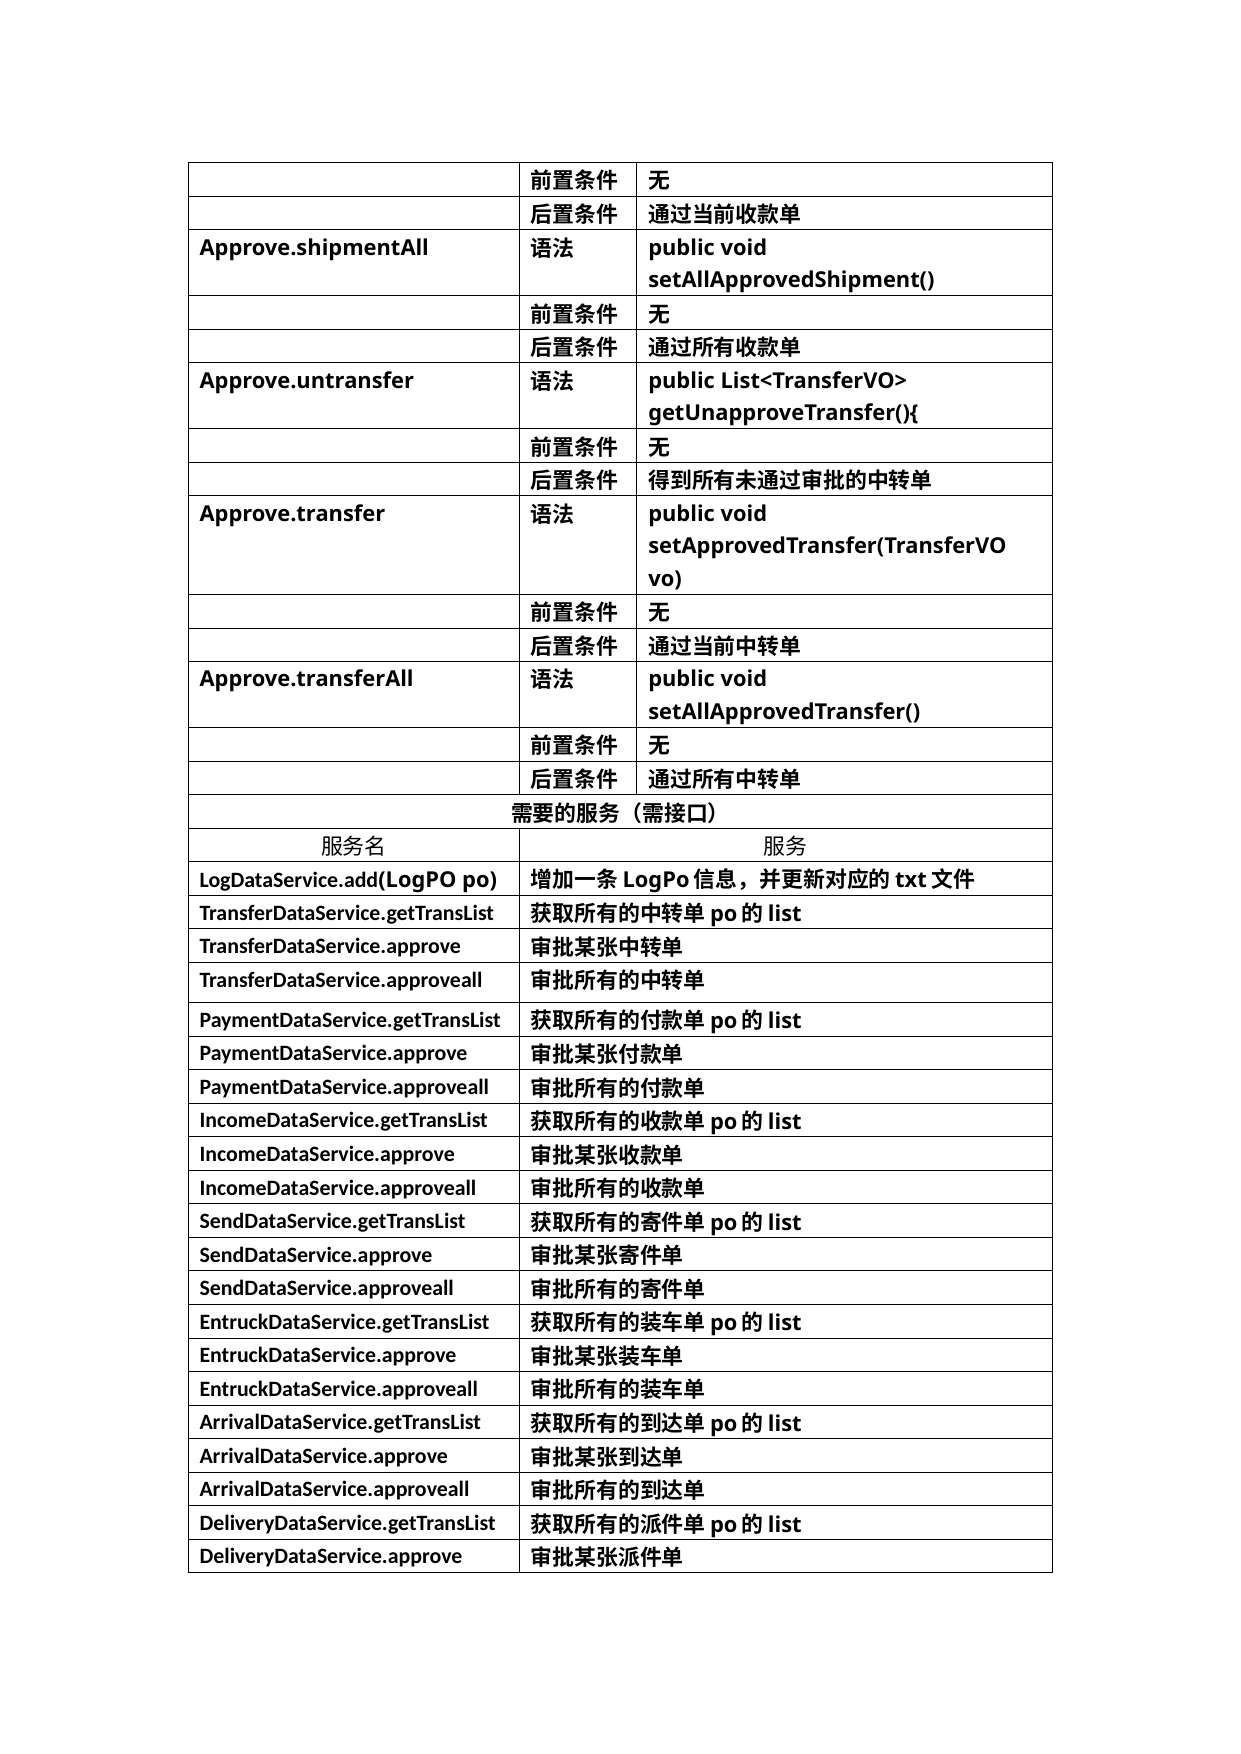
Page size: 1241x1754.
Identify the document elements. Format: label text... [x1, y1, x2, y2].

table_cell public void setAllApprovedTransfer() [637, 662, 1052, 727]
table_cell 审批所有的寄件单 [520, 1271, 1052, 1304]
table_cell LogDataService.add(LogPO po) [189, 862, 519, 895]
table_cell public void setApprovedTransfer(TransferVO vo) [637, 496, 1052, 594]
table_cell ArrivalDataService.approveall [189, 1473, 519, 1505]
table_cell SendDataService.approve [189, 1238, 519, 1270]
table_cell ArrivalDataService.approve [189, 1439, 519, 1472]
table_cell [189, 728, 519, 761]
table_cell 无 [637, 595, 1052, 627]
table_cell EntruckDataService.getTransList [189, 1305, 519, 1337]
table_cell Approve.transferAll [189, 662, 519, 727]
table_cell public void setAllApprovedShipment() [637, 230, 1052, 295]
table_cell 通过当前中转单 [637, 629, 1052, 661]
table_cell EntruckDataService.approve [189, 1339, 519, 1371]
table_cell [189, 463, 519, 495]
table_cell 服务名 [189, 829, 519, 861]
table_cell 审批所有的付款单 [520, 1070, 1052, 1103]
table_cell 无 [637, 429, 1052, 462]
table_cell [189, 429, 519, 462]
table_cell 审批所有的中转单 [520, 963, 1052, 1002]
table_cell 后置条件 [520, 762, 636, 794]
table_cell IncomeDataService.approve [189, 1137, 519, 1170]
table_cell [189, 762, 519, 794]
table_cell 审批某张装车单 [520, 1339, 1052, 1371]
table_cell PaymentDataService.approve [189, 1037, 519, 1069]
table_cell [189, 296, 519, 329]
table_cell 审批某张收款单 [520, 1137, 1052, 1170]
table_cell TransferDataService.approveall [189, 963, 519, 1002]
table_cell [189, 595, 519, 627]
table_cell 获取所有的中转单po的list [520, 896, 1052, 928]
table_cell 前置条件 [520, 595, 636, 627]
table_cell Approve.untransfer [189, 363, 519, 428]
table_cell 审批所有的装车单 [520, 1372, 1052, 1404]
table_cell IncomeDataService.approveall [189, 1171, 519, 1203]
table_cell 增加一条LogPo信息，并更新对应的txt文件 [520, 862, 1052, 895]
table_cell 获取所有的付款单po的list [520, 1003, 1052, 1036]
table_cell 审批某张派件单 [520, 1540, 1052, 1572]
table_cell 语法 [520, 363, 636, 428]
table_cell 通过所有收款单 [637, 330, 1052, 362]
table_cell 审批某张寄件单 [520, 1238, 1052, 1270]
table_cell 通过当前收款单 [637, 197, 1052, 229]
table_cell ArrivalDataService.getTransList [189, 1406, 519, 1438]
table_cell 前置条件 [520, 429, 636, 462]
table_cell 后置条件 [520, 197, 636, 229]
table_cell 审批某张中转单 [520, 929, 1052, 962]
table_cell 语法 [520, 230, 636, 295]
table_cell 后置条件 [520, 330, 636, 362]
table_cell PaymentDataService.getTransList [189, 1003, 519, 1036]
table_cell Approve.transfer [189, 496, 519, 594]
table_cell 通过所有中转单 [637, 762, 1052, 794]
table_cell 审批所有的收款单 [520, 1171, 1052, 1203]
table_cell 无 [637, 163, 1052, 196]
table_cell 前置条件 [520, 163, 636, 196]
table_cell DeliveryDataService.approve [189, 1540, 519, 1572]
table_cell 得到所有未通过审批的中转单 [637, 463, 1052, 495]
table_cell 语法 [520, 662, 636, 727]
table_cell 获取所有的寄件单po的list [520, 1204, 1052, 1237]
table_cell [189, 197, 519, 229]
table_cell 后置条件 [520, 463, 636, 495]
table_cell 获取所有的收款单po的list [520, 1104, 1052, 1136]
table_cell [189, 330, 519, 362]
table_cell SendDataService.getTransList [189, 1204, 519, 1237]
table_cell 无 [637, 728, 1052, 761]
table_cell IncomeDataService.getTransList [189, 1104, 519, 1136]
table_cell [189, 163, 519, 196]
table_cell 审批某张付款单 [520, 1037, 1052, 1069]
table_cell 获取所有的装车单po的list [520, 1305, 1052, 1337]
table_cell SendDataService.approveall [189, 1271, 519, 1304]
table_cell 服务 [520, 829, 1052, 861]
table_cell public List<TransferVO> getUnapproveTransfer(){ [637, 363, 1052, 428]
table_cell 无 [637, 296, 1052, 329]
table_cell Approve.shipmentAll [189, 230, 519, 295]
table_cell [189, 629, 519, 661]
table_cell 获取所有的到达单po的list [520, 1406, 1052, 1438]
table_cell EntruckDataService.approveall [189, 1372, 519, 1404]
table_cell 前置条件 [520, 728, 636, 761]
table_cell 需要的服务（需接口） [189, 795, 1052, 828]
table_cell 前置条件 [520, 296, 636, 329]
table_cell 获取所有的派件单po的list [520, 1506, 1052, 1539]
table_cell DeliveryDataService.getTransList [189, 1506, 519, 1539]
table_cell 审批所有的到达单 [520, 1473, 1052, 1505]
table_cell 语法 [520, 496, 636, 594]
table_cell TransferDataService.approve [189, 929, 519, 962]
table_cell TransferDataService.getTransList [189, 896, 519, 928]
table_cell PaymentDataService.approveall [189, 1070, 519, 1103]
table_cell 后置条件 [520, 629, 636, 661]
table_cell 审批某张到达单 [520, 1439, 1052, 1472]
